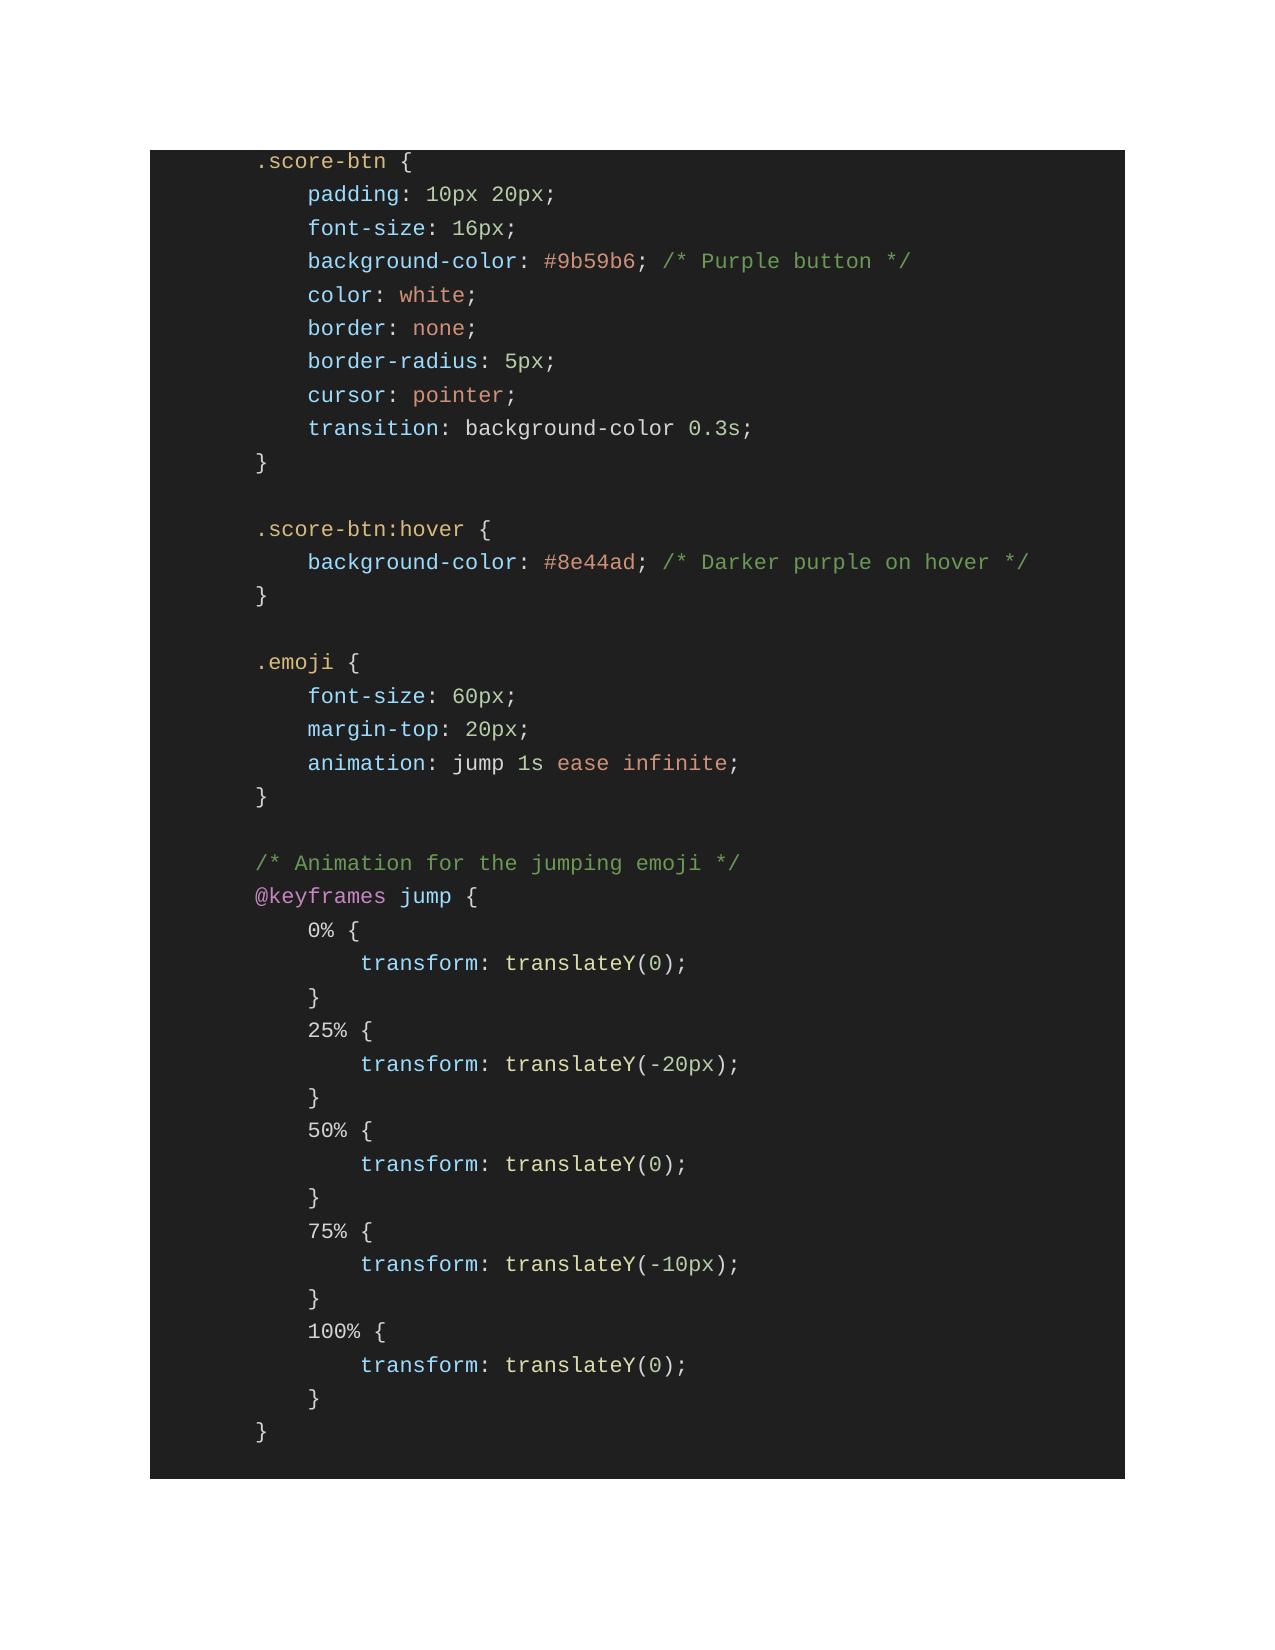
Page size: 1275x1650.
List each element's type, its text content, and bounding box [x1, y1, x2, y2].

text margin-top: 20px; [150, 718, 1125, 743]
text } [150, 585, 1125, 609]
text } [150, 1387, 1125, 1412]
text 25% { [150, 1019, 1125, 1044]
text border-radius: 5px; [150, 351, 1125, 375]
text } [150, 1421, 1125, 1445]
text @keyframes jump { [150, 886, 1125, 910]
text cursor: pointer; [150, 384, 1125, 409]
text transform: translateY(0); [150, 1153, 1125, 1178]
text /* Animation for the jumping emoji */ [150, 852, 1125, 877]
text transform: translateY(-10px); [150, 1253, 1125, 1278]
text 0% { [150, 919, 1125, 944]
text 50% { [150, 1120, 1125, 1144]
text } [150, 1187, 1125, 1211]
text } [150, 1086, 1125, 1111]
text } [150, 1287, 1125, 1312]
text border: none; [150, 317, 1125, 342]
text 100% { [150, 1320, 1125, 1345]
text transition: background-color 0.3s; [150, 417, 1125, 442]
text background-color: #8e44ad; /* Darker purple on hover */ [150, 551, 1125, 576]
text font-size: 60px; [150, 685, 1125, 710]
text 75% { [150, 1220, 1125, 1245]
text } [150, 451, 1125, 476]
text transform: translateY(-20px); [150, 1053, 1125, 1078]
text .emoji { [150, 652, 1125, 676]
text transform: translateY(0); [150, 952, 1125, 977]
text } [150, 986, 1125, 1011]
text .score-btn:hover { [150, 518, 1125, 543]
text font-size: 16px; [150, 217, 1125, 242]
text .score-btn { [150, 150, 1125, 175]
text background-color: #9b59b6; /* Purple button */ [150, 250, 1125, 275]
text } [150, 785, 1125, 810]
text color: white; [150, 284, 1125, 308]
text padding: 10px 20px; [150, 183, 1125, 208]
text animation: jump 1s ease infinite; [150, 752, 1125, 777]
text transform: translateY(0); [150, 1354, 1125, 1378]
